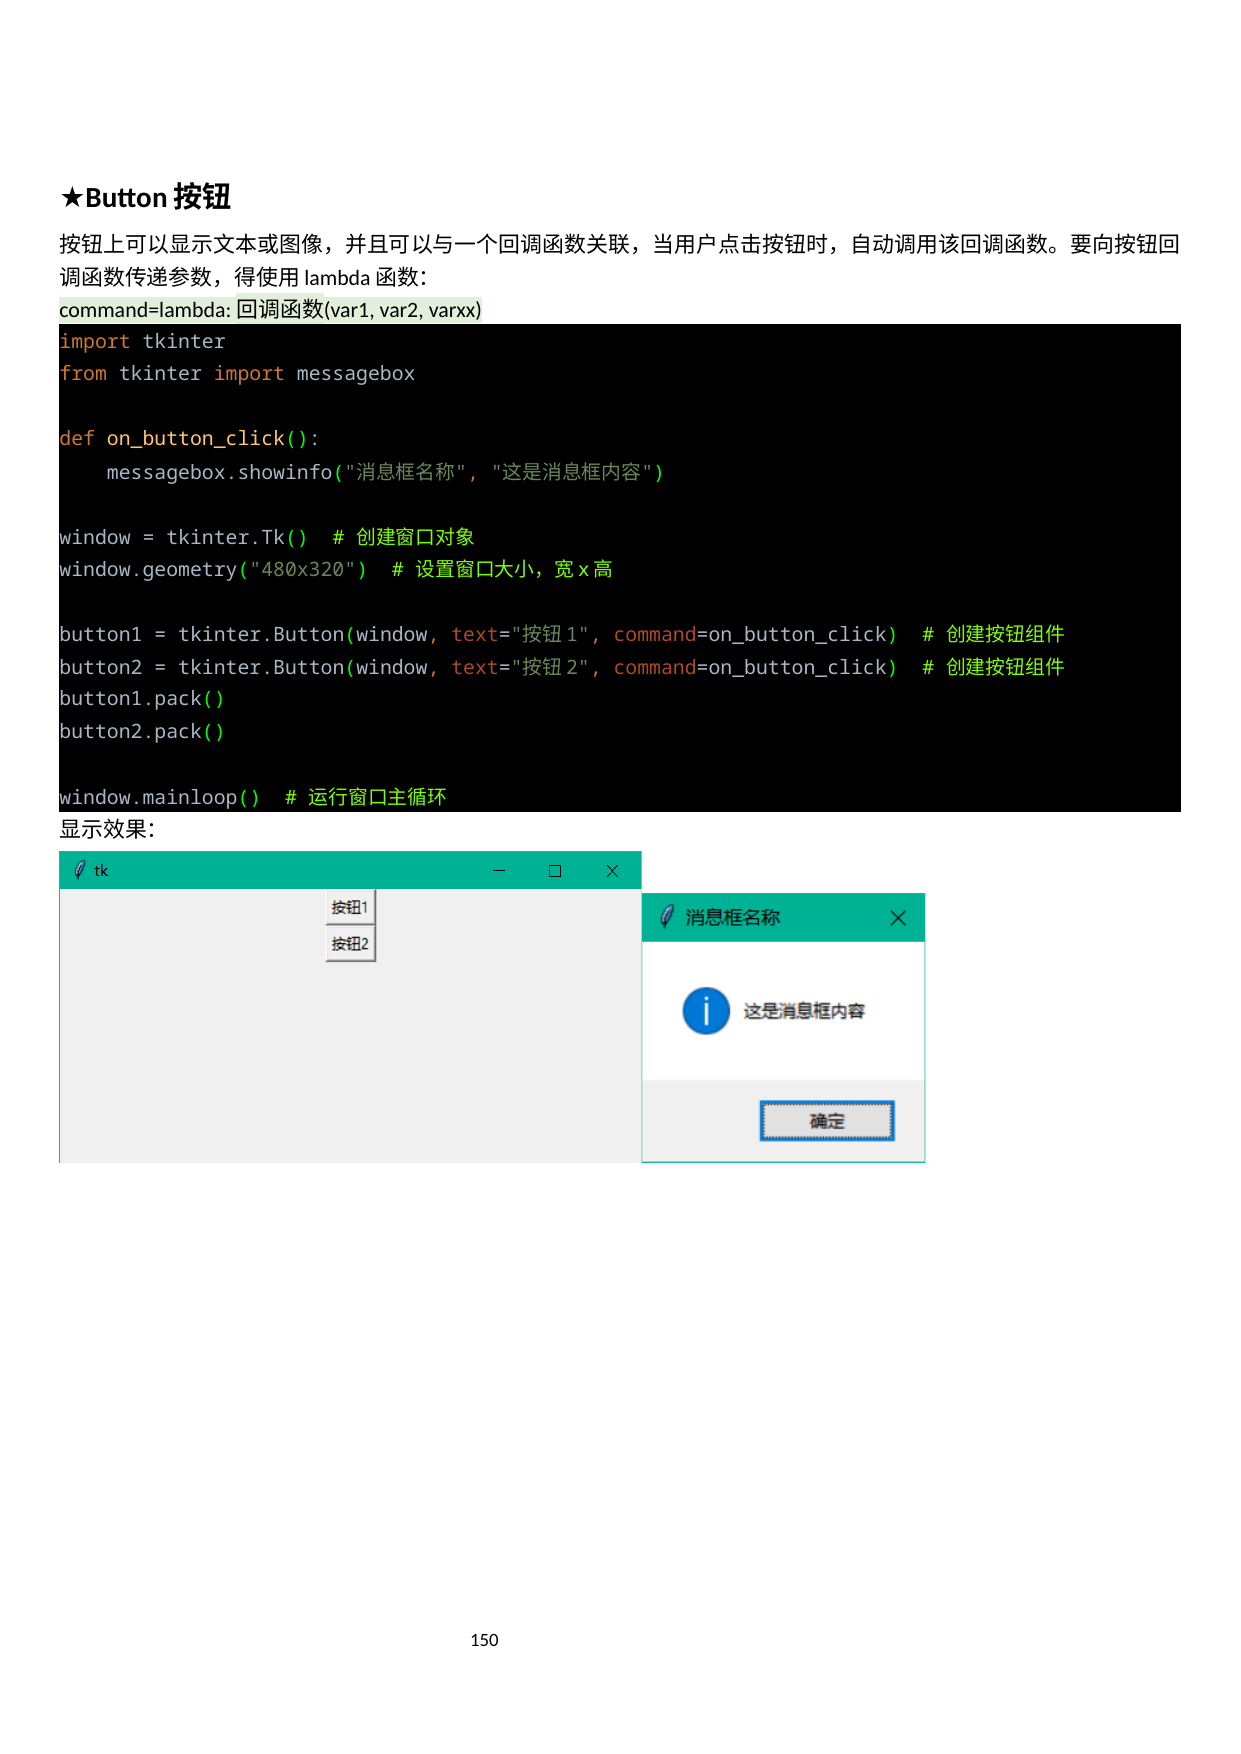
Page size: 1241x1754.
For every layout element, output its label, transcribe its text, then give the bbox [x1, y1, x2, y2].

text 显示效果： [59, 812, 1181, 844]
text import tkinter from tkinter import messagebox def on_button_click(): messagebox.showinfo("消息框名称", "这是消息框内容") window = tkinter.Tk() # 创建窗口对象 window.geometry("480x320") # 设置窗口大小，宽x高 button1 = tkinter.Button(window, text="按钮1", command=on_button_click) # 创建按钮组件 button2 = tkinter.Button(window, text="按钮2", command=on_button_click) # 创建按钮组件 button1.pack() button2.pack() window.mainloop() # 运行窗口主循环 [59, 324, 1181, 812]
picture [59, 851, 926, 1163]
text ★Button按钮 [59, 162, 1181, 227]
text 按钮上可以显示文本或图像，并且可以与一个回调函数关联，当用户点击按钮时，自动调用该回调函数。要向按钮回调函数传递参数，得使用lambda函数： [59, 227, 1181, 292]
text command=lambda: 回调函数(var1, var2, varxx) [59, 292, 1181, 324]
